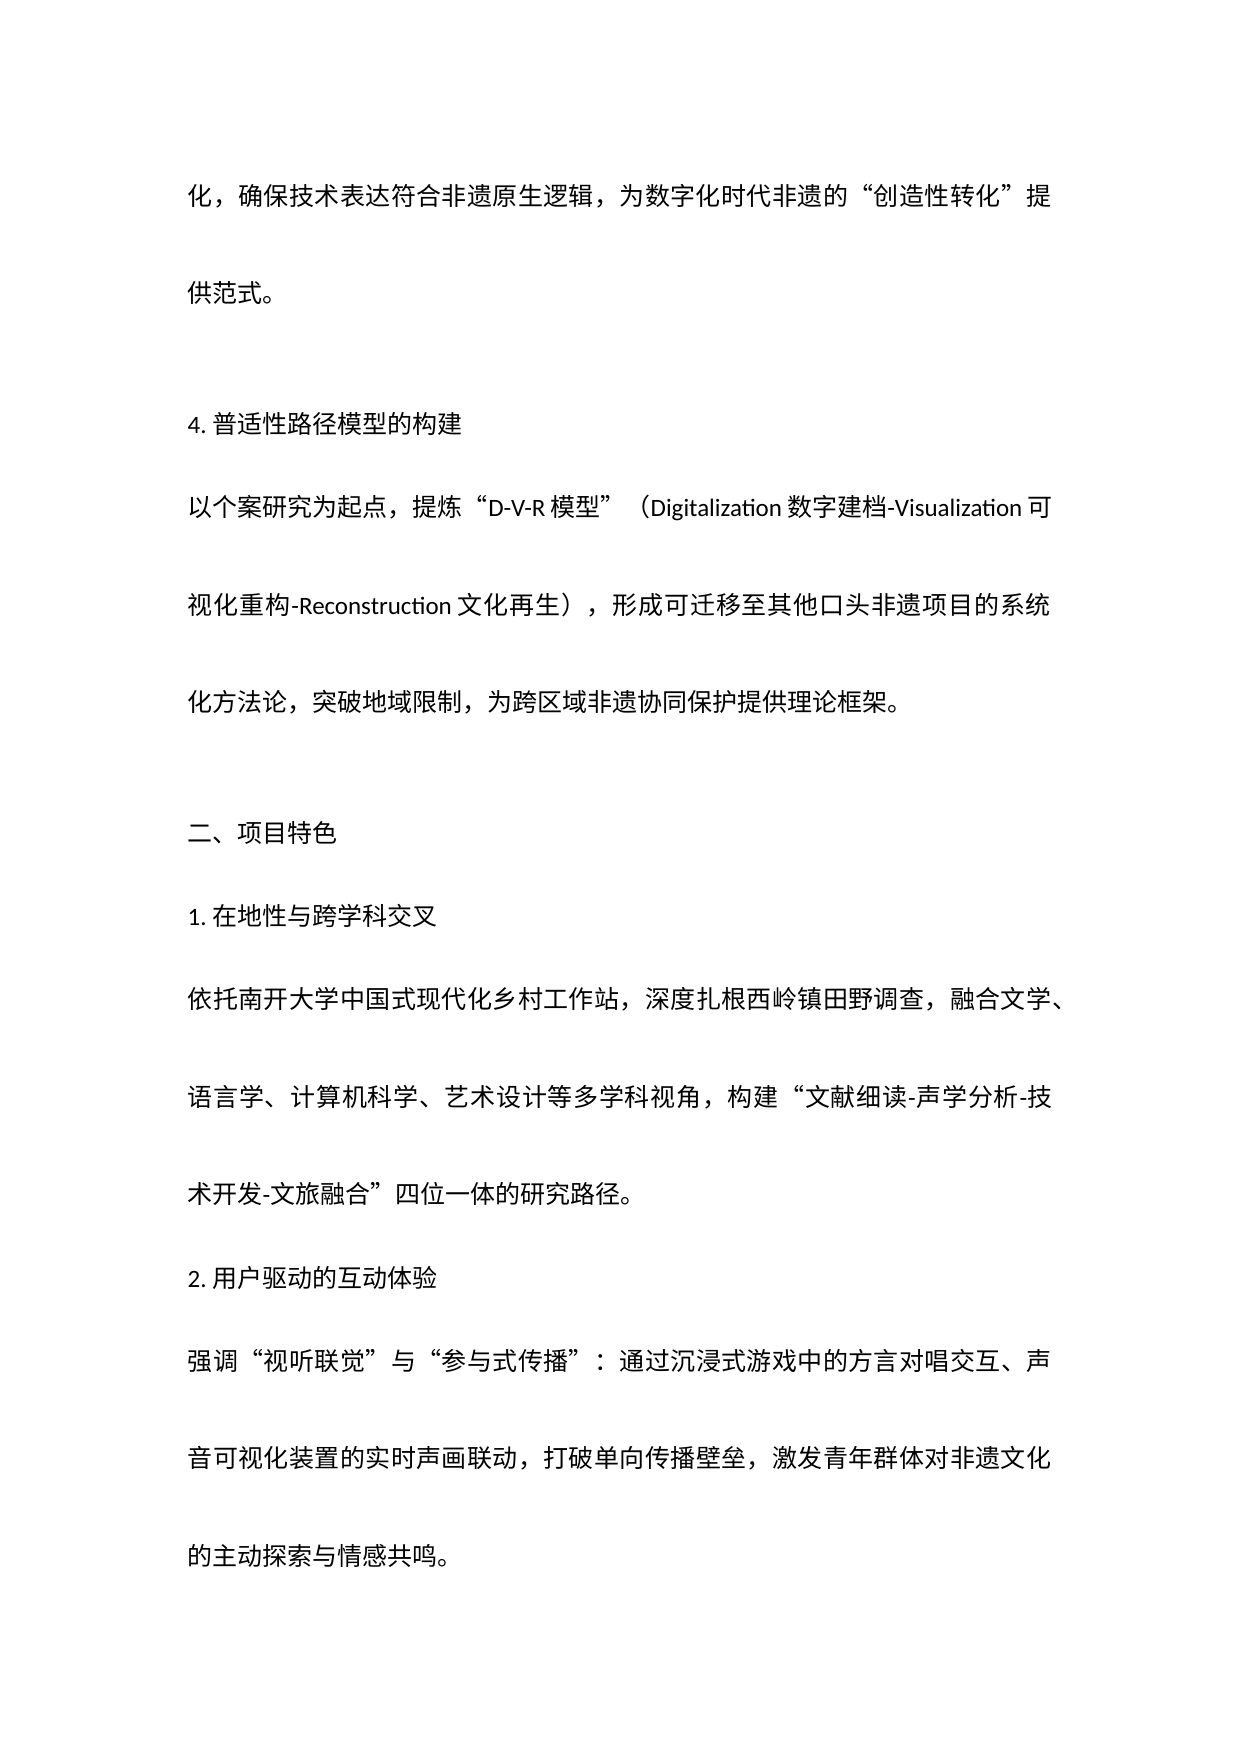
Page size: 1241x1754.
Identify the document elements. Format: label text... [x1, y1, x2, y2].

text 强调“视听联觉”与“参与式传播”：通过沉浸式游戏中的方言对唱交互、声音可视化装置的实时声画联动，打破单向传播壁垒，激发青年群体对非遗文化的主动探索与情感共鸣。 [187, 1327, 1053, 1587]
text 二、项目特色 [187, 799, 1053, 864]
text 4. 普适性路径模型的构建 [187, 390, 1053, 455]
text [187, 162, 1053, 324]
text 1. 在地性与跨学科交叉 [187, 882, 1053, 947]
text 以个案研究为起点，提炼“D-V-R模型”（Digitalization数字建档-Visualization可视化重构-Reconstruction文化再生），形成可迁移至其他口头非遗项目的系统化方法论，突破地域限制，为跨区域非遗协同保护提供理论框架。 [187, 473, 1053, 733]
text 2. 用户驱动的互动体验 [187, 1244, 1053, 1309]
text 依托南开大学中国式现代化乡村工作站，深度扎根西岭镇田野调查，融合文学、语言学、计算机科学、艺术设计等多学科视角，构建“文献细读-声学分析-技术开发-文旅融合”四位一体的研究路径。 [187, 966, 1053, 1226]
